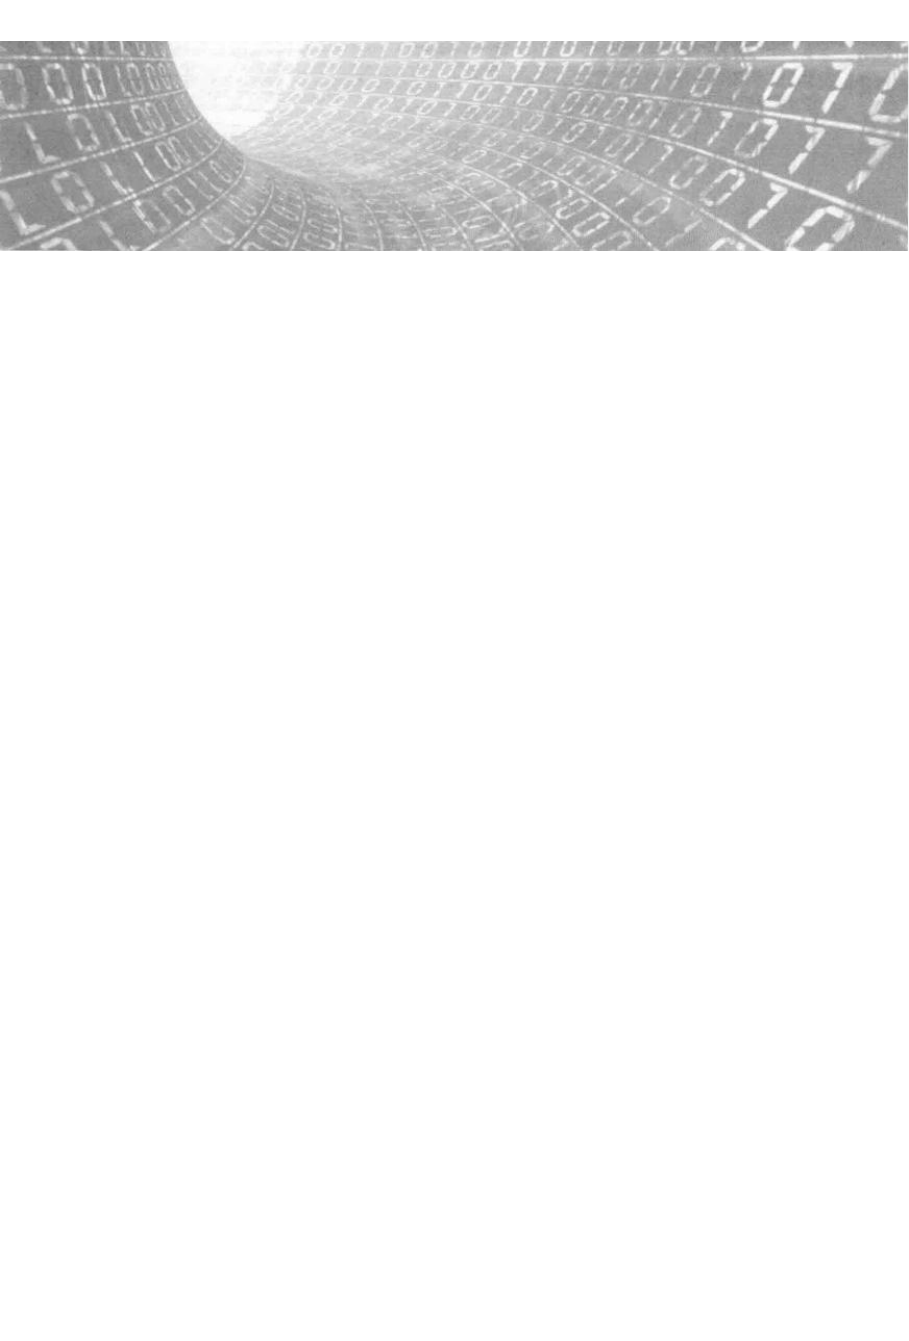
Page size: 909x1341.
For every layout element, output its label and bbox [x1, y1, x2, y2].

picture [0, 41, 909, 251]
